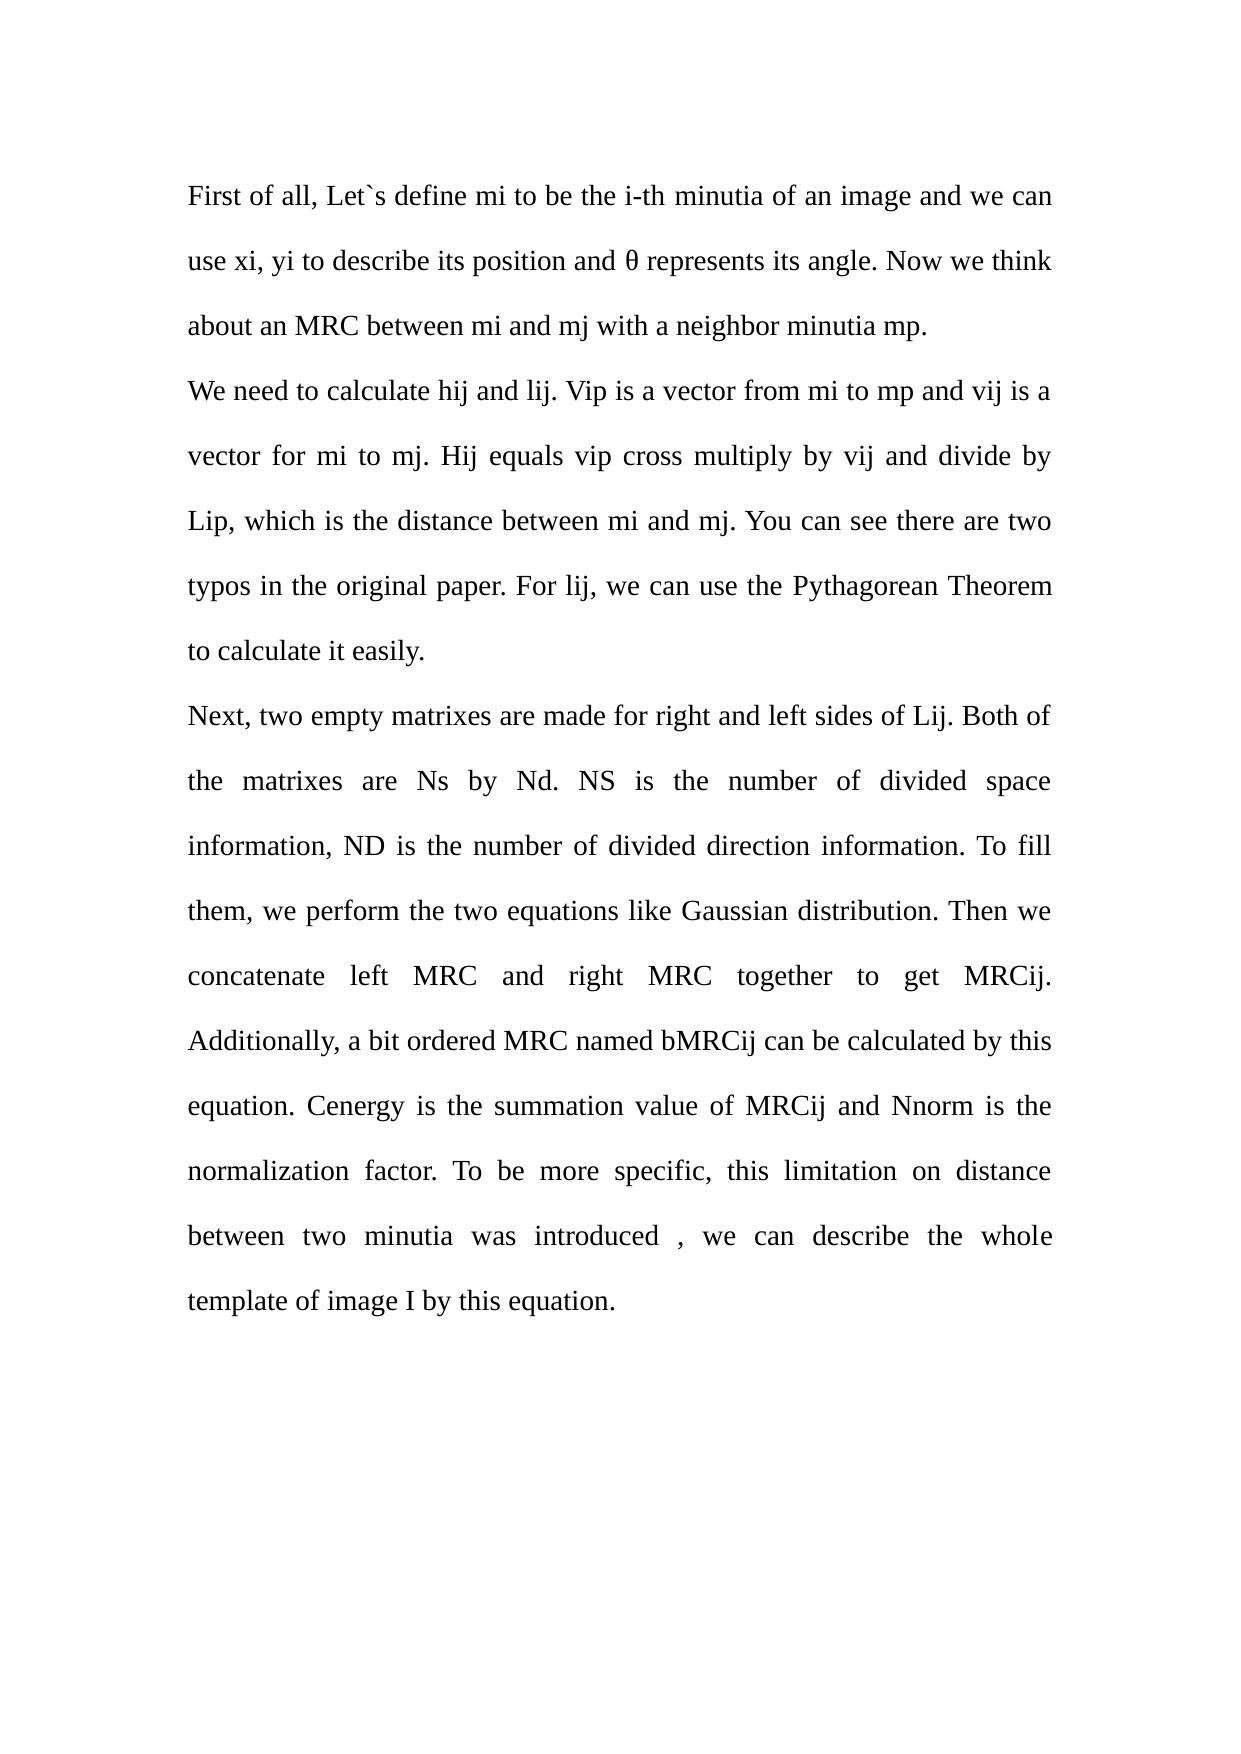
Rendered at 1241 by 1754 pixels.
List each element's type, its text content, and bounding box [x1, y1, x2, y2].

text Next, two empty matrixes are made for right and left sides of Lij. Both of the matrixes are Ns by Nd. NS is the number of divided space information, ND is the number of divided direction information. To fill them, we perform the two equations like Gaussian distribution. Then we concatenate left MRC and right MRC together to get MRCij. Additionally, a bit ordered MRC named bMRCij can be calculated by this equation. Cenergy is the summation value of MRCij and Nnorm is the normalization factor. To be more specific, this limitation on distance between two minutia was introduced , we can describe the whole template of image I by this equation. [187, 682, 1053, 1332]
text First of all, Let`s define mi to be the i-th minutia of an image and we can use xi, yi to describe its position and θ represents its angle. Now we think about an MRC between mi and mj with a neighbor minutia mp. [187, 162, 1053, 357]
text We need to calculate hij and lij. Vip is a vector from mi to mp and vij is a vector for mi to mj. Hij equals vip cross multiply by vij and divide by Lip, which is the distance between mi and mj. You can see there are two typos in the original paper. For lij, we can use the Pythagorean Theorem to calculate it easily. [187, 357, 1053, 682]
